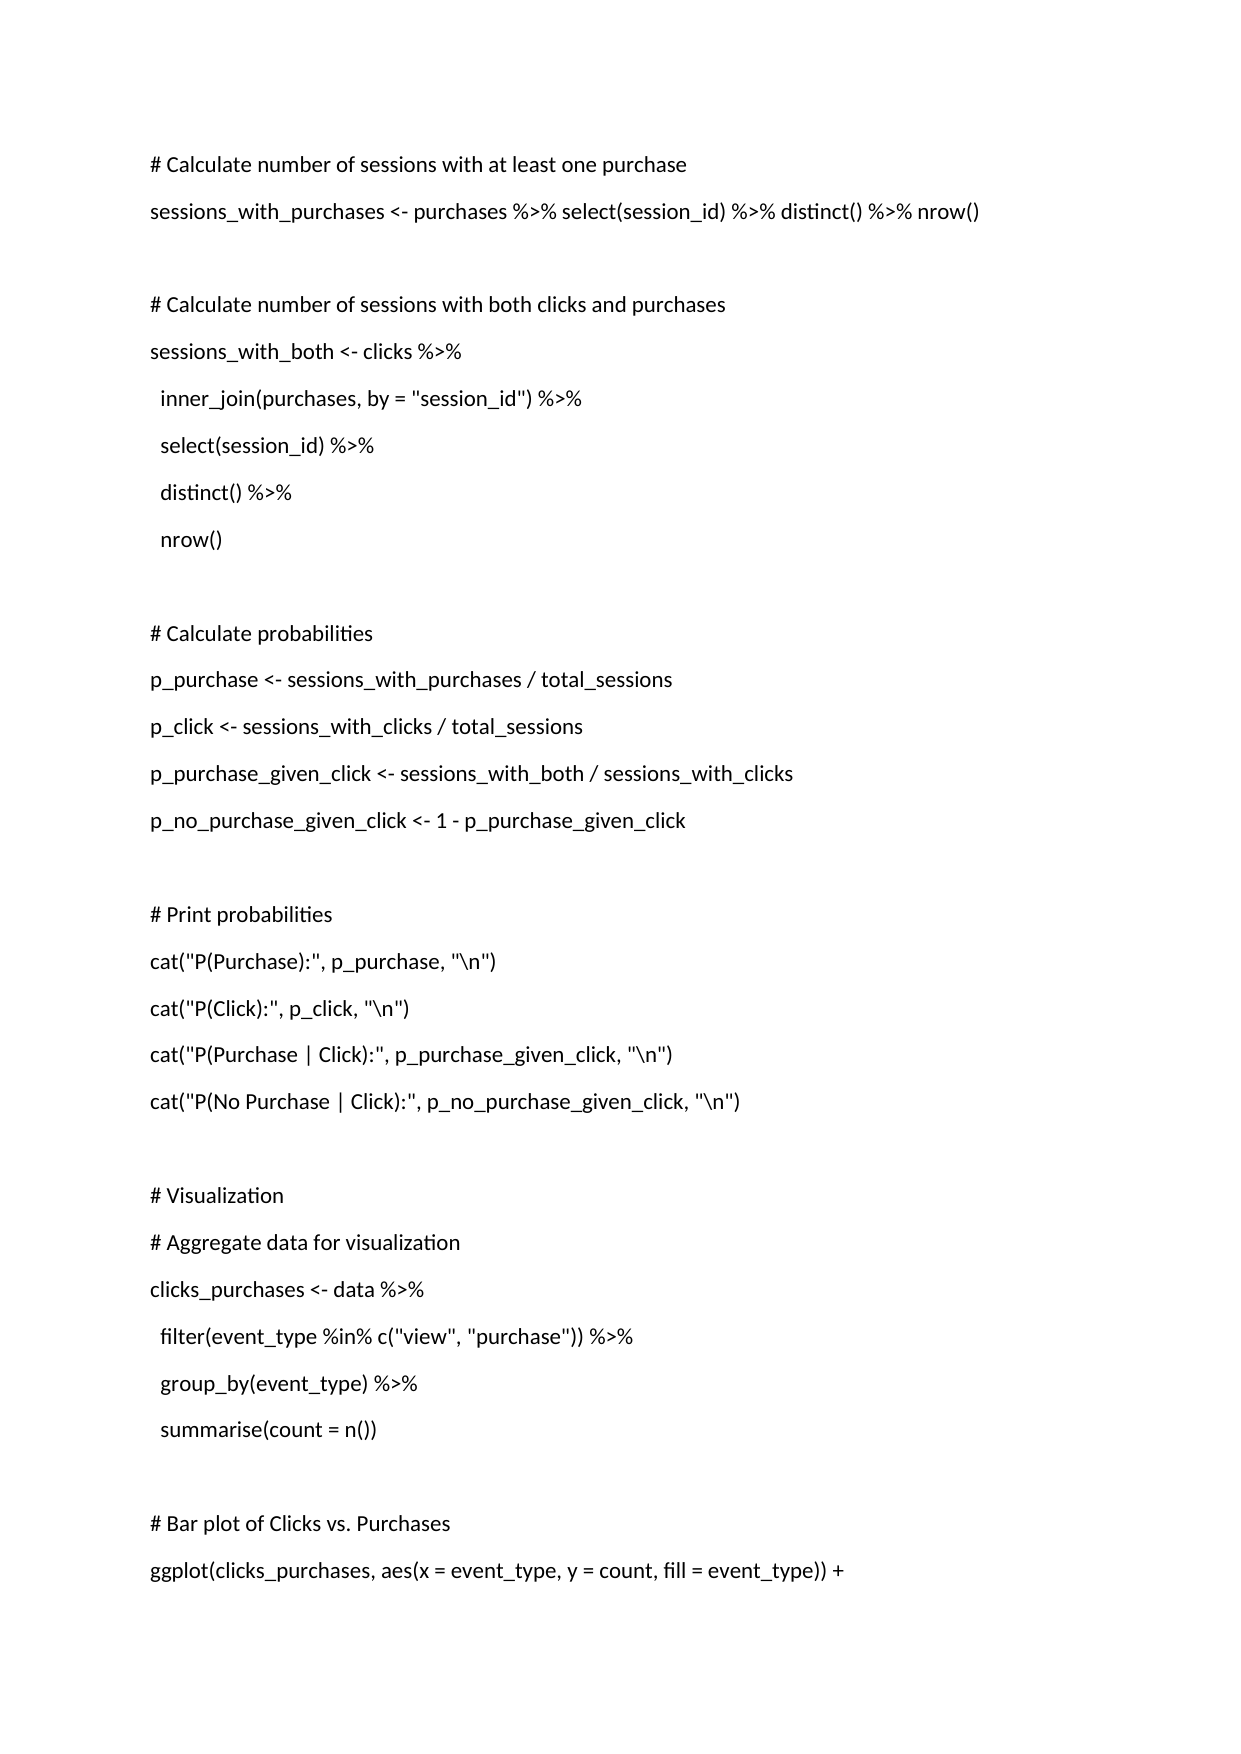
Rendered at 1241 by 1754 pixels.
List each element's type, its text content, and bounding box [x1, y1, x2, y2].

text cat("P(Purchase):", p_purchase, "\n") [150, 947, 1090, 975]
text p_no_purchase_given_click <- 1 - p_purchase_given_click [150, 806, 1090, 834]
text cat("P(Click):", p_click, "\n") [150, 994, 1090, 1022]
text # Calculate number of sessions with both clicks and purchases [150, 291, 1090, 319]
text nrow() [150, 525, 1090, 553]
text sessions_with_both <- clicks %>% [150, 337, 1090, 366]
text # Calculate probabilities [150, 619, 1090, 647]
text p_purchase_given_click <- sessions_with_both / sessions_with_clicks [150, 759, 1090, 787]
text distinct() %>% [150, 478, 1090, 506]
text # Visualization [150, 1181, 1090, 1209]
text # Bar plot of Clicks vs. Purchases [150, 1509, 1090, 1537]
text # Aggregate data for visualization [150, 1228, 1090, 1256]
text clicks_purchases <- data %>% [150, 1275, 1090, 1303]
text cat("P(Purchase | Click):", p_purchase_given_click, "\n") [150, 1041, 1090, 1069]
text # Print probabilities [150, 900, 1090, 928]
text cat("P(No Purchase | Click):", p_no_purchase_given_click, "\n") [150, 1087, 1090, 1116]
text # Calculate number of sessions with at least one purchase [150, 150, 1090, 178]
text summarise(count = n()) [150, 1416, 1090, 1444]
text inner_join(purchases, by = "session_id") %>% [150, 384, 1090, 412]
text p_click <- sessions_with_clicks / total_sessions [150, 712, 1090, 741]
text p_purchase <- sessions_with_purchases / total_sessions [150, 666, 1090, 694]
text group_by(event_type) %>% [150, 1369, 1090, 1397]
text ggplot(clicks_purchases, aes(x = event_type, y = count, fill = event_type)) + [150, 1556, 1090, 1584]
text select(session_id) %>% [150, 431, 1090, 459]
text filter(event_type %in% c("view", "purchase")) %>% [150, 1322, 1090, 1350]
text sessions_with_purchases <- purchases %>% select(session_id) %>% distinct() %>% nrow() [150, 197, 1090, 225]
